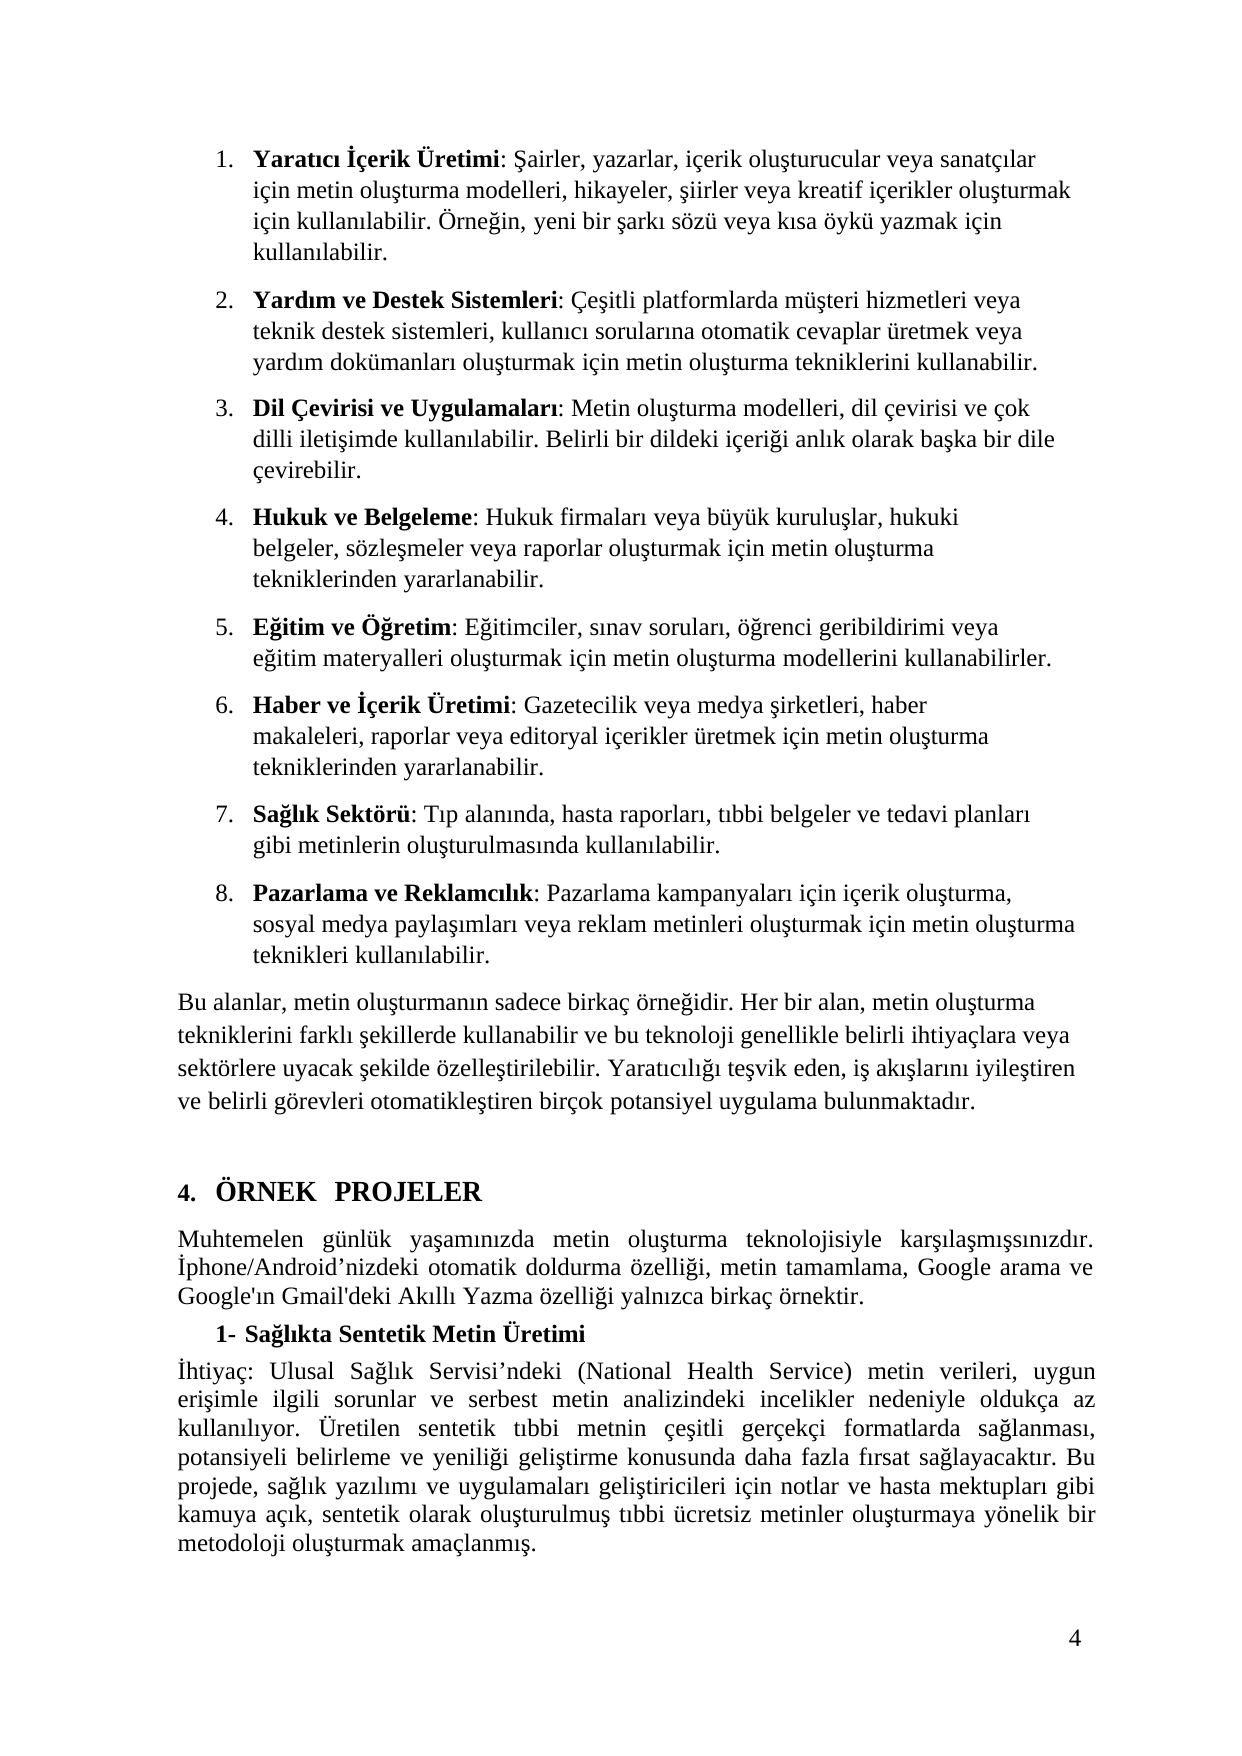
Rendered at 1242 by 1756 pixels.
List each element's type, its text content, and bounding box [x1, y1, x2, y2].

list Haber ve İçerik Üretimi: Gazetecilik veya medya şirketleri, haber makaleleri, raporlar veya editoryal içerikler üretmek için metin oluşturma tekniklerinden yararlanabilir. [215, 690, 1041, 781]
list Yardım ve Destek Sistemleri: Çeşitli platformlarda müşteri hizmetleri veya teknik destek sistemleri, kullanıcı sorularına otomatik cevaplar üretmek veya yardım dokümanları oluşturmak için metin oluşturma tekniklerini kullanabilir. [215, 285, 1086, 376]
list Hukuk ve Belgeleme: Hukuk firmaları veya büyük kuruluşlar, hukuki belgeler, sözleşmeler veya raporlar oluşturmak için metin oluşturma tekniklerinden yararlanabilir. [215, 502, 1048, 593]
list Dil Çevirisi ve Uygulamaları: Metin oluşturma modelleri, dil çevirisi ve çok dilli iletişimde kullanılabilir. Belirli bir dildeki içeriği anlık olarak başka bir dile çevirebilir. [215, 393, 1073, 484]
list Sağlık Sektörü: Tıp alanında, hasta raporları, tıbbi belgeler ve tedavi planları gibi metinlerin oluşturulmasında kullanılabilir. [215, 799, 1073, 859]
text Bu alanlar, metin oluşturmanın sadece birkaç örneğidir. Her bir alan, metin oluşturma tekniklerini farklı şekillerde kullanabilir ve bu teknoloji genellikle belirli ihtiyaçlara veya sektörlere uyacak şekilde özelleştirilebilir. Yaratıcılığı teşvik eden, iş akışlarını iyileştiren ve belirli görevleri otomatikleştiren birçok potansiyel uygulama bulunmaktadır. [177, 987, 1078, 1115]
text Muhtemelen günlük yaşamınızda metin oluşturma teknolojisiyle karşılaşmışsınızdır. İphone/Android’nizdeki otomatik doldurma özelliği, metin tamamlama, Google arama ve Google'ın Gmail'deki Akıllı Yazma özelliği yalnızca birkaç örnektir. [177, 1224, 1094, 1310]
subtitle 1- Sağlıkta Sentetik Metin Üretimi [215, 1319, 1125, 1348]
list Pazarlama ve Reklamcılık: Pazarlama kampanyaları için içerik oluşturma, sosyal medya paylaşımları veya reklam metinleri oluşturmak için metin oluşturma teknikleri kullanılabilir. [215, 878, 1078, 969]
text İhtiyaç: Ulusal Sağlık Servisi’ndeki (National Health Service) metin verileri, uygun erişimle ilgili sorunlar ve serbest metin analizindeki incelikler nedeniyle oldukça az kullanılıyor. Üretilen sentetik tıbbi metnin çeşitli gerçekçi formatlarda sağlanması, potansiyeli belirleme ve yeniliği geliştirme konusunda daha fazla fırsat sağlayacaktır. Bu projede, sağlık yazılımı ve uygulamaları geliştiricileri için notlar ve hasta mektupları gibi kamuya açık, sentetik olarak oluşturulmuş tıbbi ücretsiz metinler oluşturmaya yönelik bir metodoloji oluşturmak amaçlanmış. [177, 1356, 1096, 1557]
subtitle ÖRNEK PROJELER [177, 1174, 1125, 1208]
list Eğitim ve Öğretim: Eğitimciler, sınav soruları, öğrenci geribildirimi veya eğitim materyalleri oluşturmak için metin oluşturma modellerini kullanabilirler. [215, 612, 1065, 671]
list Yaratıcı İçerik Üretimi: Şairler, yazarlar, içerik oluşturucular veya sanatçılar için metin oluşturma modelleri, hikayeler, şiirler veya kreatif içerikler oluşturmak için kullanılabilir. Örneğin, yeni bir şarkı sözü veya kısa öykü yazmak için kullanılabilir. [215, 144, 1075, 266]
